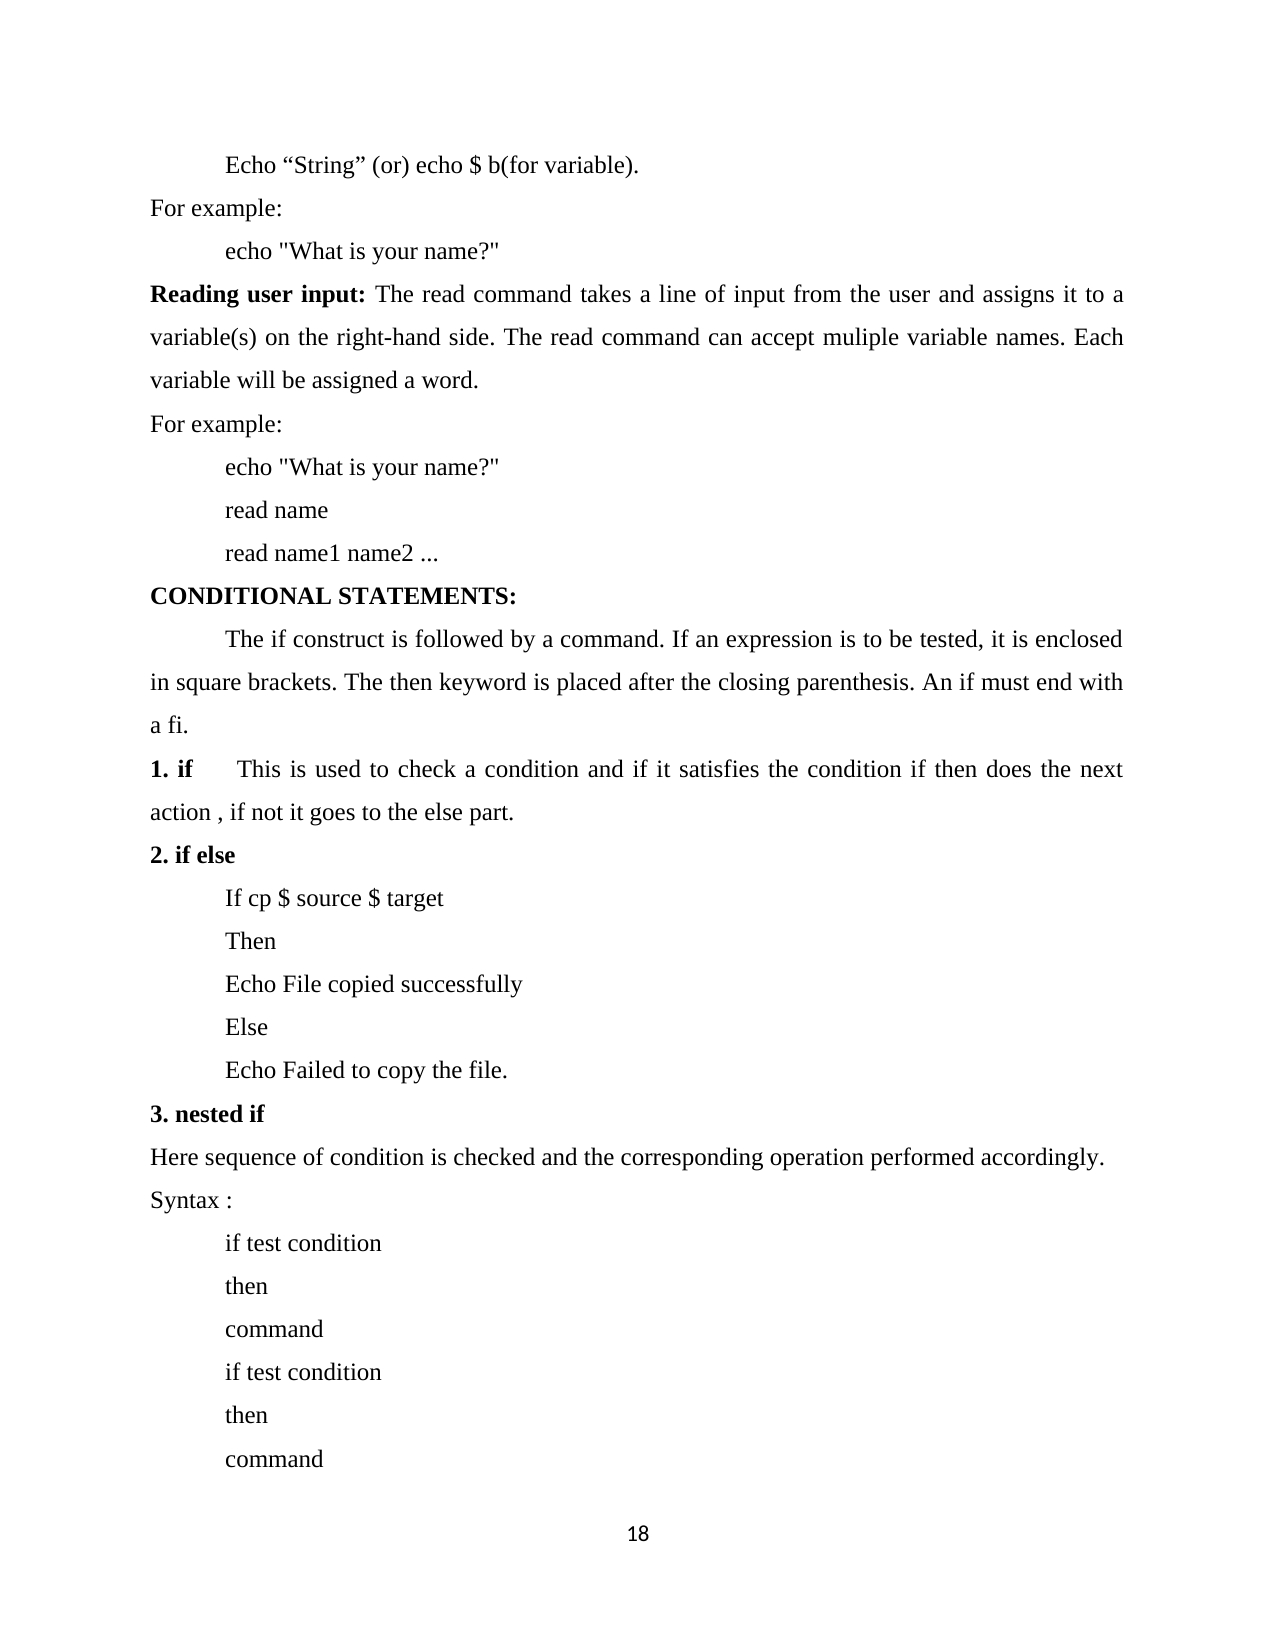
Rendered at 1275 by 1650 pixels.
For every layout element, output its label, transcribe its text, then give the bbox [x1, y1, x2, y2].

text then [150, 1401, 1125, 1429]
text command [150, 1444, 1125, 1472]
text read name [150, 495, 1125, 524]
text if test condition [150, 1228, 1125, 1257]
text Else [150, 1012, 1125, 1041]
text Syntax : [150, 1185, 1125, 1214]
text then [150, 1271, 1125, 1300]
text read name1 name2 ... [150, 538, 1125, 567]
text Here sequence of condition is checked and the corresponding operation performed accordingly. [150, 1142, 1125, 1171]
text Echo Failed to copy the file. [150, 1056, 1125, 1084]
text For example: [150, 409, 1125, 437]
text 2. if else [150, 840, 1125, 869]
text command [150, 1314, 1125, 1343]
text Reading user input: The read command takes a line of input from the user and assigns it to a variable(s) on the right-hand side. The read command can accept muliple variable names. Each variable will be assigned a word. [150, 279, 1125, 394]
text 1. if This is used to check a condition and if it satisfies the condition if then does the next action , if not it goes to the else part. [150, 754, 1125, 826]
text 3. nested if [150, 1099, 1125, 1127]
text Echo “String” (or) echo $ b(for variable). [150, 150, 1125, 179]
text echo "What is your name?" [150, 452, 1125, 481]
text echo "What is your name?" [150, 236, 1125, 265]
text For example: [150, 193, 1125, 222]
text Echo File copied successfully [150, 969, 1125, 998]
text CONDITIONAL STATEMENTS: [150, 581, 1125, 610]
text if test condition [150, 1357, 1125, 1386]
text The if construct is followed by a command. If an expression is to be tested, it is enclosed in square brackets. The then keyword is placed after the closing parenthesis. An if must end with a fi. [150, 624, 1125, 739]
text Then [150, 926, 1125, 955]
text If cp $ source $ target [150, 883, 1125, 912]
